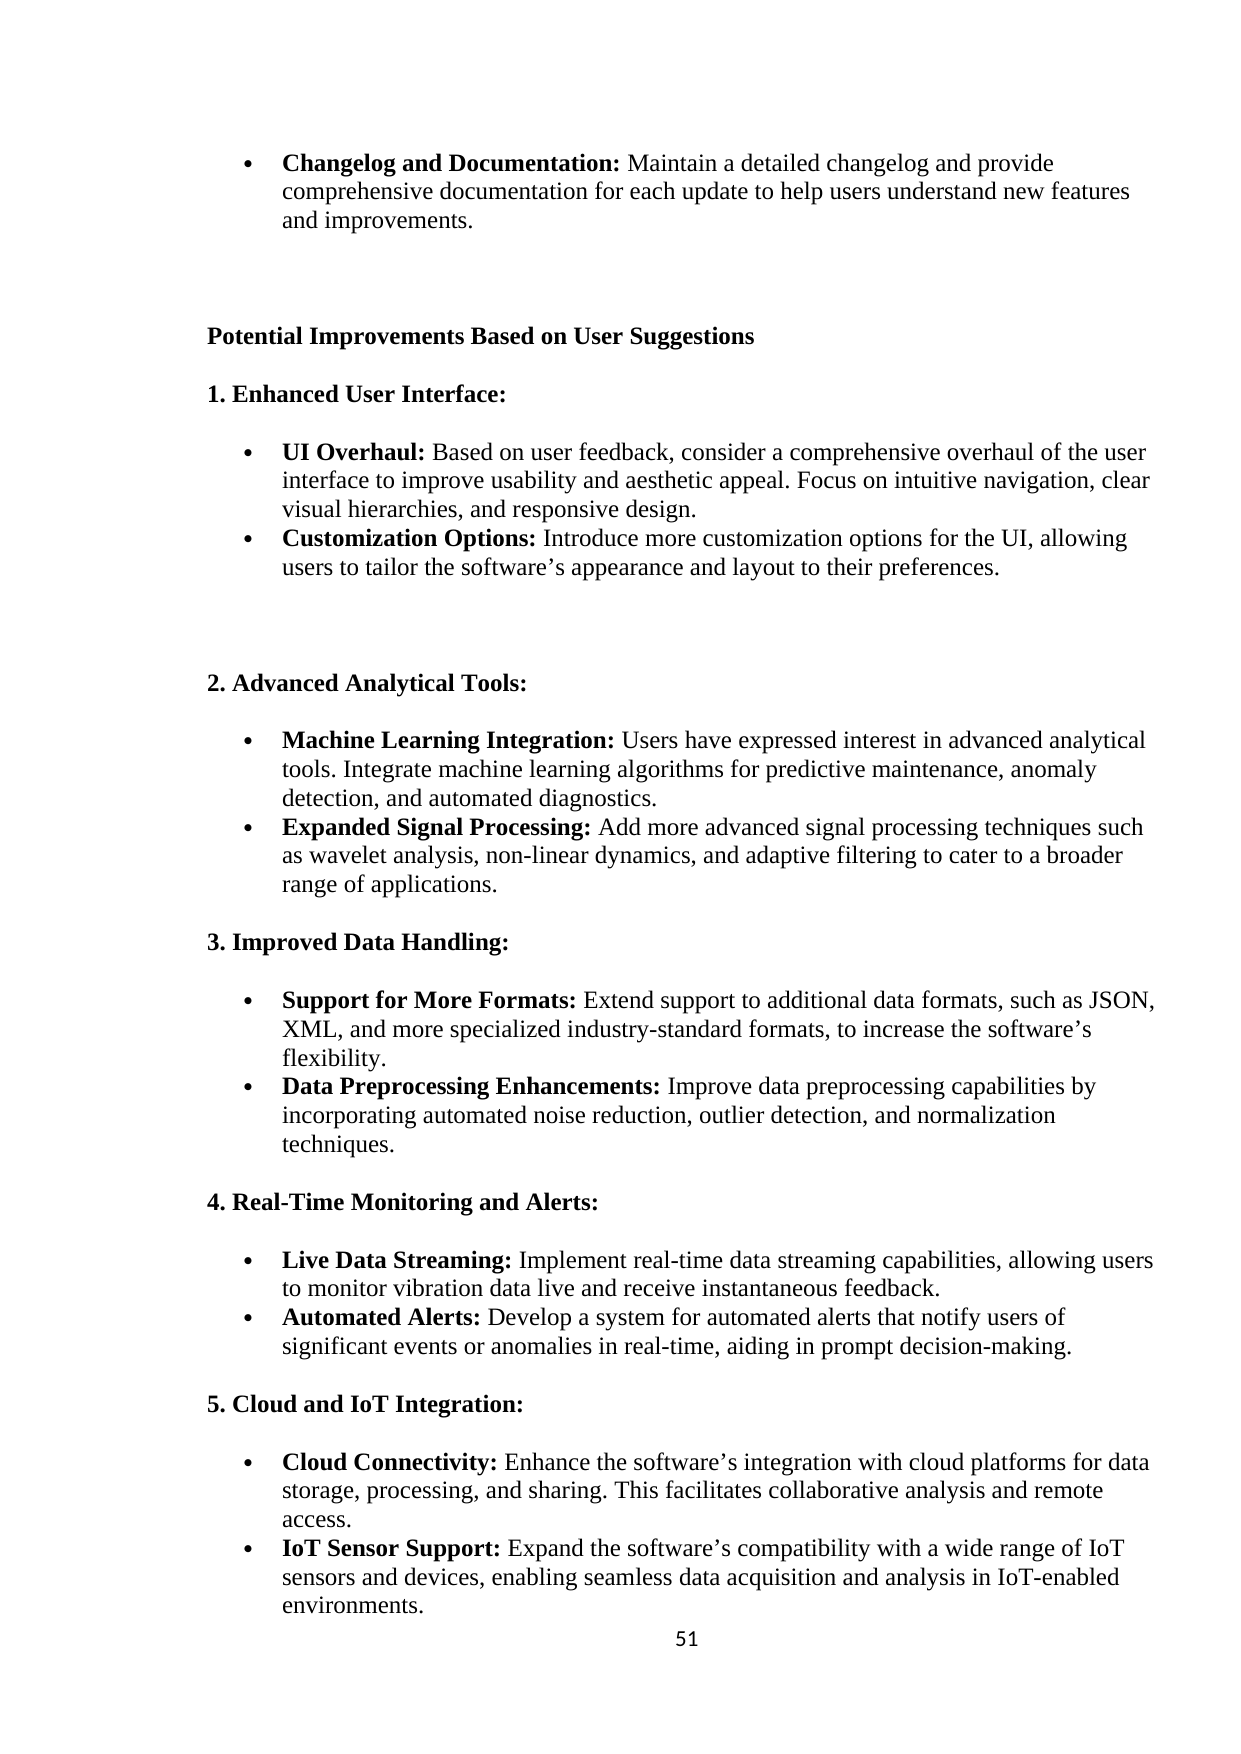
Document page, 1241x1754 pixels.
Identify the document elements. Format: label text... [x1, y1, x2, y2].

list Changelog and Documentation: Maintain a detailed changelog and provide comprehensive documentation for each update to help users understand new features and improvements. [244, 148, 1166, 234]
text 1. Enhanced User Interface: [207, 379, 1166, 408]
list Cloud Connectivity: Enhance the software’s integration with cloud platforms for data storage, processing, and sharing. This facilitates collaborative analysis and remote access. [244, 1447, 1166, 1533]
list Customization Options: Introduce more customization options for the UI, allowing users to tailor the software’s appearance and layout to their preferences. [244, 523, 1166, 581]
list Machine Learning Integration: Users have expressed interest in advanced analytical tools. Integrate machine learning algorithms for predictive maintenance, anomaly detection, and automated diagnostics. [244, 726, 1166, 812]
list IoT Sensor Support: Expand the software’s compatibility with a wide range of IoT sensors and devices, enabling seamless data acquisition and analysis in IoT-enabled environments. [244, 1533, 1166, 1619]
list Live Data Streaming: Implement real-time data streaming capabilities, allowing users to monitor vibration data live and receive instantaneous feedback. [244, 1245, 1166, 1302]
text 5. Cloud and IoT Integration: [207, 1389, 1166, 1418]
list Support for More Formats: Extend support to additional data formats, such as JSON, XML, and more specialized industry-standard formats, to increase the software’s flexibility. [244, 985, 1166, 1071]
text 4. Real-Time Monitoring and Alerts: [207, 1187, 1166, 1216]
text 3. Improved Data Handling: [207, 927, 1166, 956]
text Potential Improvements Based on User Suggestions [207, 321, 1166, 350]
list Data Preprocessing Enhancements: Improve data preprocessing capabilities by incorporating automated noise reduction, outlier detection, and normalization techniques. [244, 1071, 1166, 1158]
text 2. Advanced Analytical Tools: [207, 668, 1166, 696]
list UI Overhaul: Based on user feedback, consider a comprehensive overhaul of the user interface to improve usability and aesthetic appeal. Focus on intuitive navigation, clear visual hierarchies, and responsive design. [244, 437, 1166, 523]
list Expanded Signal Processing: Add more advanced signal processing techniques such as wavelet analysis, non-linear dynamics, and adaptive filtering to cater to a broader range of applications. [244, 812, 1166, 898]
list Automated Alerts: Develop a system for automated alerts that notify users of significant events or anomalies in real-time, aiding in prompt decision-making. [244, 1302, 1166, 1360]
